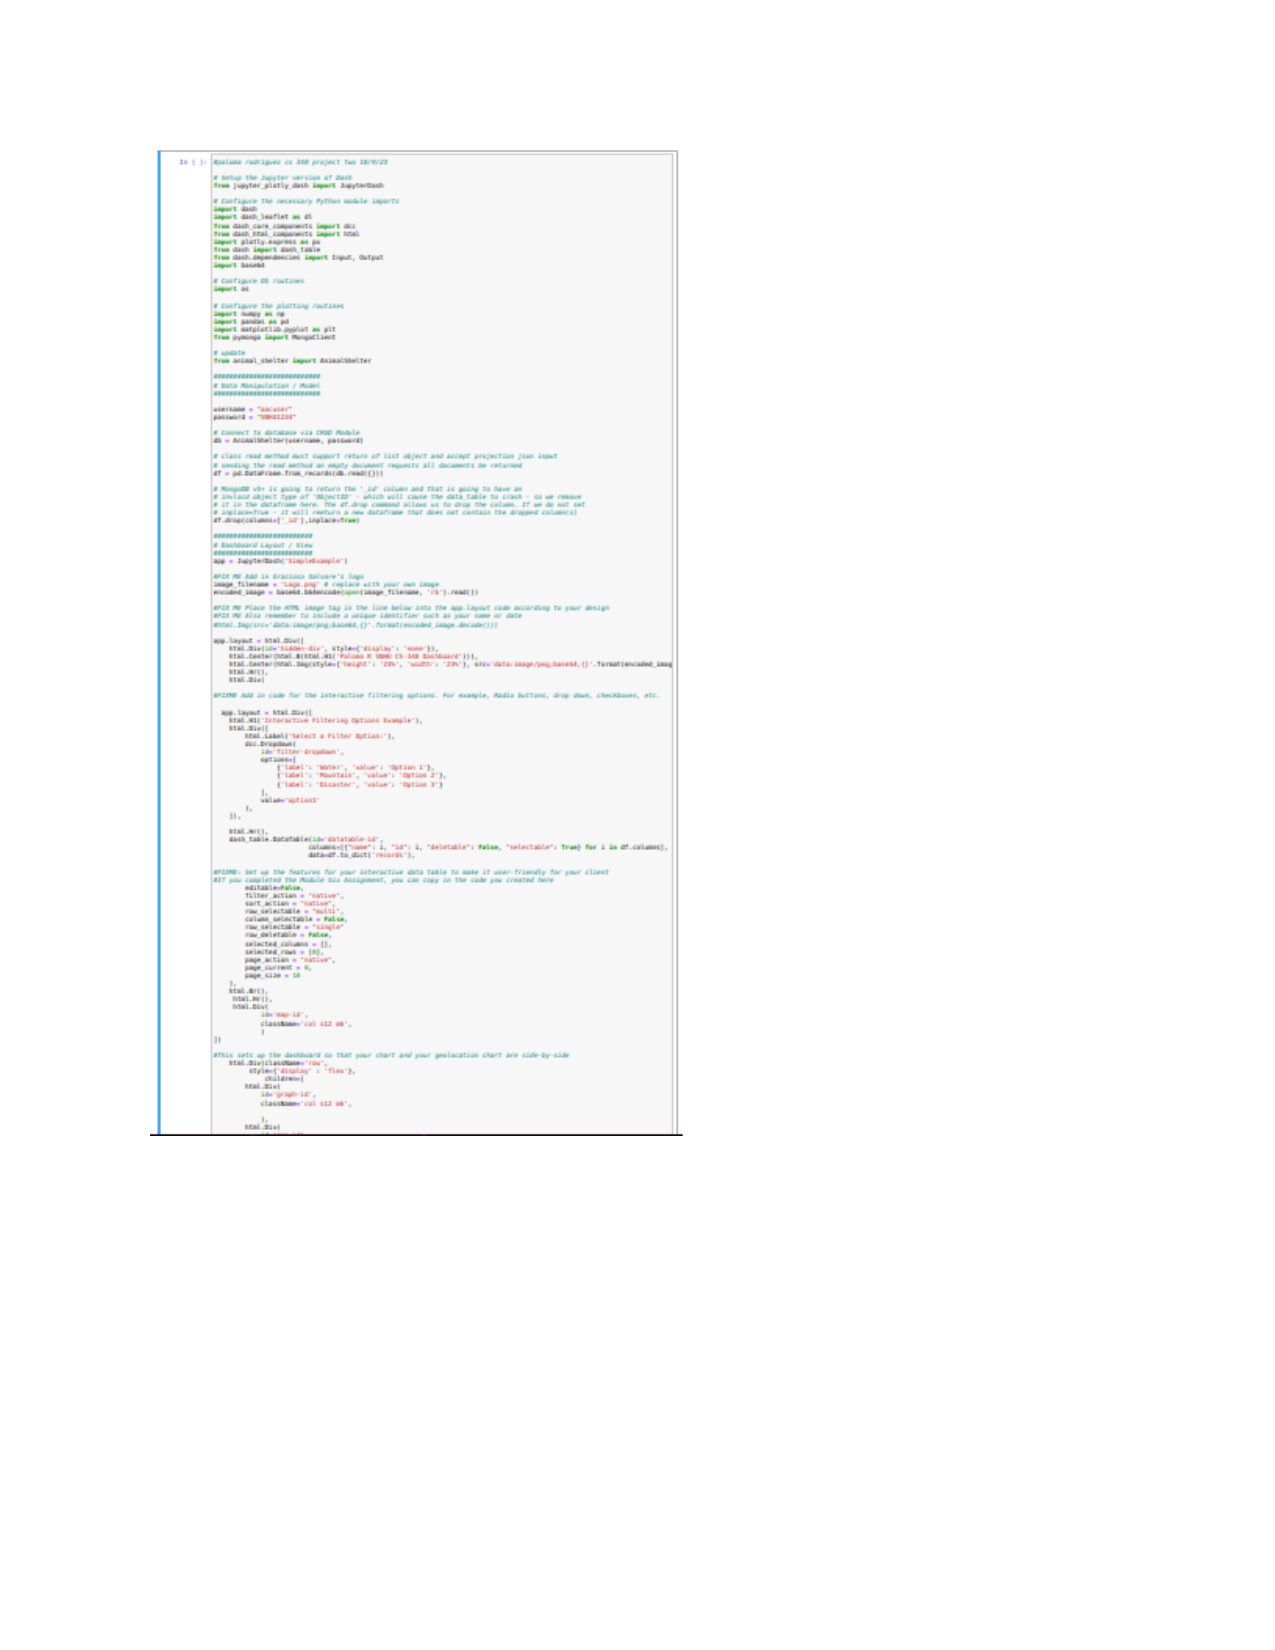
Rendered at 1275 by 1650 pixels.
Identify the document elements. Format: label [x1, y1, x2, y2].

picture [150, 150, 683, 1136]
